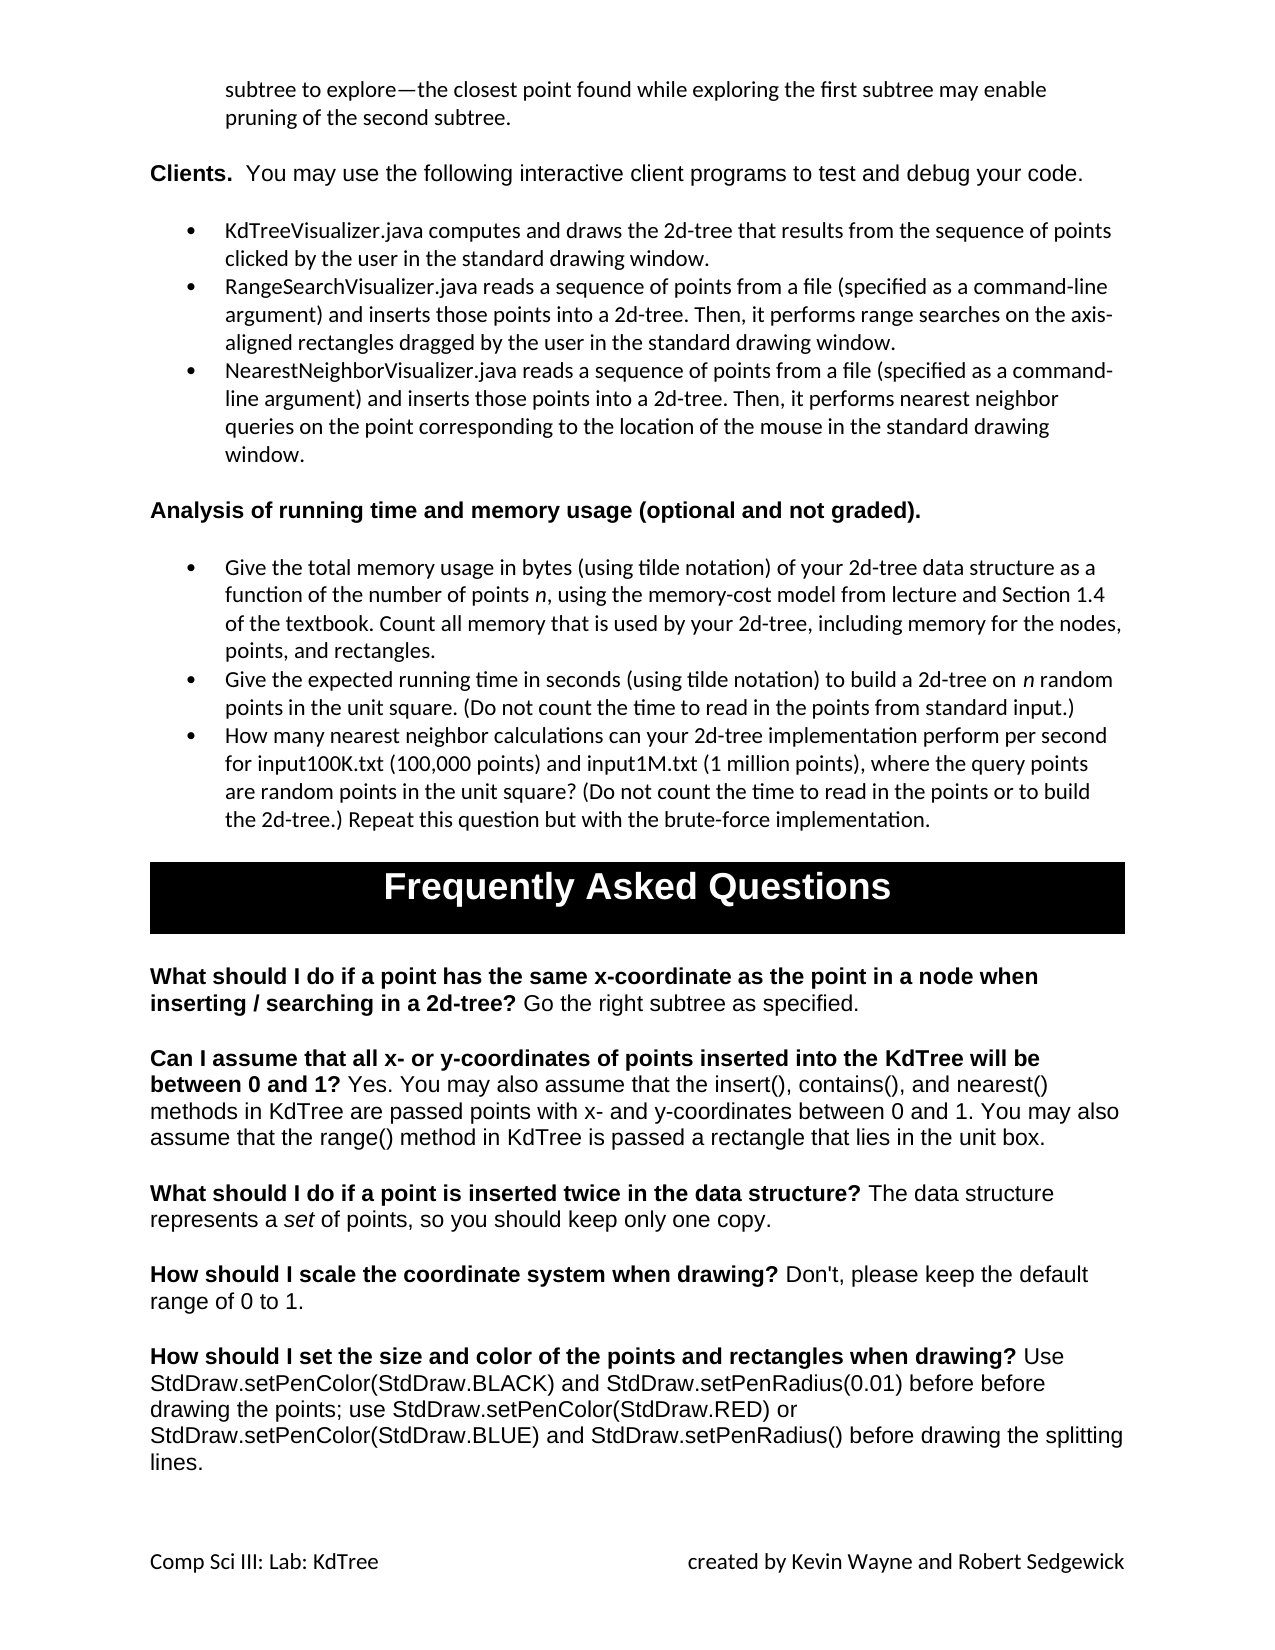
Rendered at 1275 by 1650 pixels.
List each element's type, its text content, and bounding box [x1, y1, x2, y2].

text Clients. You may use the following interactive client programs to test and debug your code. [150, 160, 1125, 187]
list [187, 75, 1125, 131]
text How should I set the size and color of the points and rectangles when drawing? Use StdDraw.setPenColor(StdDraw.BLACK) and StdDraw.setPenRadius(0.01) before before drawing the points; use StdDraw.setPenColor(StdDraw.RED) or StdDraw.setPenColor(StdDraw.BLUE) and StdDraw.setPenRadius() before drawing the splitting lines. [150, 1343, 1125, 1475]
text What should I do if a point has the same x-coordinate as the point in a node when inserting / searching in a 2d-tree? Go the right subtree as specified. [150, 963, 1125, 1016]
text What should I do if a point is inserted twice in the data structure? The data structure represents a set of points, so you should keep only one copy. [150, 1179, 1125, 1232]
list KdTreeVisualizer.java computes and draws the 2d-tree that results from the sequence of points clicked by the user in the standard drawing window. [187, 216, 1125, 272]
table_header Frequently Asked Questions [150, 862, 1125, 934]
text Analysis of running time and memory usage (optional and not graded). [150, 497, 1125, 523]
list RangeSearchVisualizer.java reads a sequence of points from a file (specified as a command-line argument) and inserts those points into a 2d-tree. Then, it performs range searches on the axis-aligned rectangles dragged by the user in the standard drawing window. [187, 272, 1125, 356]
text How should I scale the coordinate system when drawing? Don't, please keep the default range of 0 to 1. [150, 1261, 1125, 1314]
list Give the total memory usage in bytes (using tilde notation) of your 2d-tree data structure as a function of the number of points n, using the memory-cost model from lecture and Section 1.4 of the textbook. Count all memory that is used by your 2d-tree, including memory for the nodes, points, and rectangles. [187, 553, 1125, 665]
list Give the expected running time in seconds (using tilde notation) to build a 2d-tree on n random points in the unit square. (Do not count the time to read in the points from standard input.) [187, 665, 1125, 721]
text Can I assume that all x- or y-coordinates of points inserted into the KdTree will be between 0 and 1? Yes. You may also assume that the insert(), contains(), and nearest() methods in KdTree are passed points with x- and y-coordinates between 0 and 1. You may also assume that the range() method in KdTree is passed a rectangle that lies in the unit box. [150, 1045, 1125, 1150]
list How many nearest neighbor calculations can your 2d-tree implementation perform per second for input100K.txt (100,000 points) and input1M.txt (1 million points), where the query points are random points in the unit square? (Do not count the time to read in the points or to build the 2d-tree.) Repeat this question but with the brute-force implementation. [187, 721, 1125, 833]
list NearestNeighborVisualizer.java reads a sequence of points from a file (specified as a command-line argument) and inserts those points into a 2d-tree. Then, it performs nearest neighbor queries on the point corresponding to the location of the mouse in the standard drawing window. [187, 356, 1125, 468]
